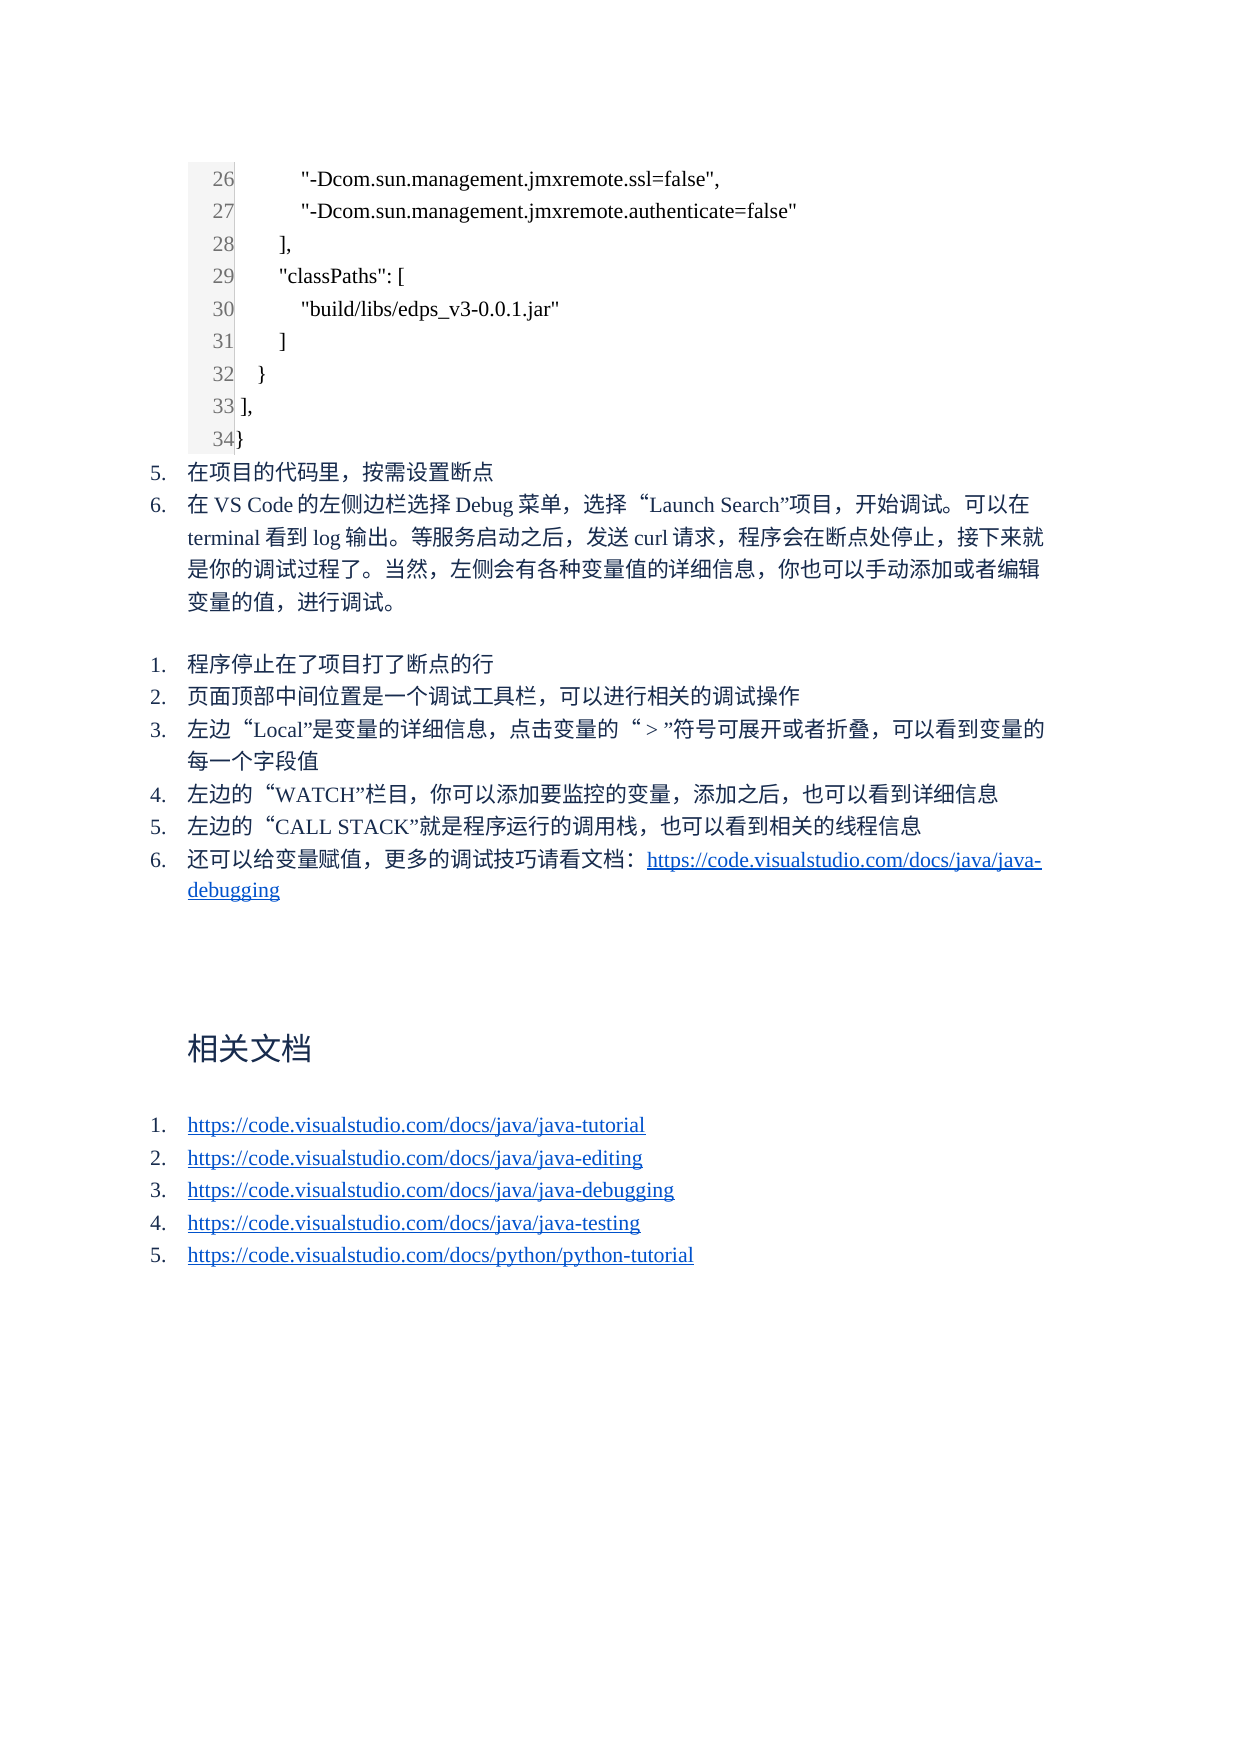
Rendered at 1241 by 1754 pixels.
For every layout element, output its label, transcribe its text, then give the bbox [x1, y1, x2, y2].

list 左边的“WATCH”栏目，你可以添加要监控的变量，添加之后，也可以看到详细信息 [150, 776, 1053, 809]
list 页面顶部中间位置是一个调试工具栏，可以进行相关的调试操作 [150, 679, 1053, 711]
list 在项目的代码里，按需设置断点 [150, 454, 1053, 487]
list 程序停止在了项目打了断点的行 [150, 646, 1053, 679]
list https://code.visualstudio.com/docs/python/python-tutorial [150, 1239, 1053, 1271]
list 还可以给变量赋值，更多的调试技巧请看文档：https://code.visualstudio.com/docs/java/java-debugging [150, 841, 1053, 906]
text 相关文档 [187, 1015, 1053, 1080]
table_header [235, 162, 1240, 454]
list https://code.visualstudio.com/docs/java/java-editing [150, 1141, 1053, 1174]
list https://code.visualstudio.com/docs/java/java-testing [150, 1206, 1053, 1239]
list 左边的“CALL STACK”就是程序运行的调用栈，也可以看到相关的线程信息 [150, 809, 1053, 841]
list 在VS Code的左侧边栏选择Debug菜单，选择“Launch Search”项目，开始调试。可以在terminal看到log输出。等服务启动之后，发送curl请求，程序会在断点处停止，接下来就是你的调试过程了。当然，左侧会有各种变量值的详细信息，你也可以手动添加或者编辑变量的值，进行调试。 [150, 487, 1053, 617]
list https://code.visualstudio.com/docs/java/java-tutorial [150, 1109, 1053, 1141]
list https://code.visualstudio.com/docs/java/java-debugging [150, 1174, 1053, 1206]
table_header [188, 162, 234, 454]
list 左边“Local”是变量的详细信息，点击变量的“ > ”符号可展开或者折叠，可以看到变量的每一个字段值 [150, 711, 1053, 776]
